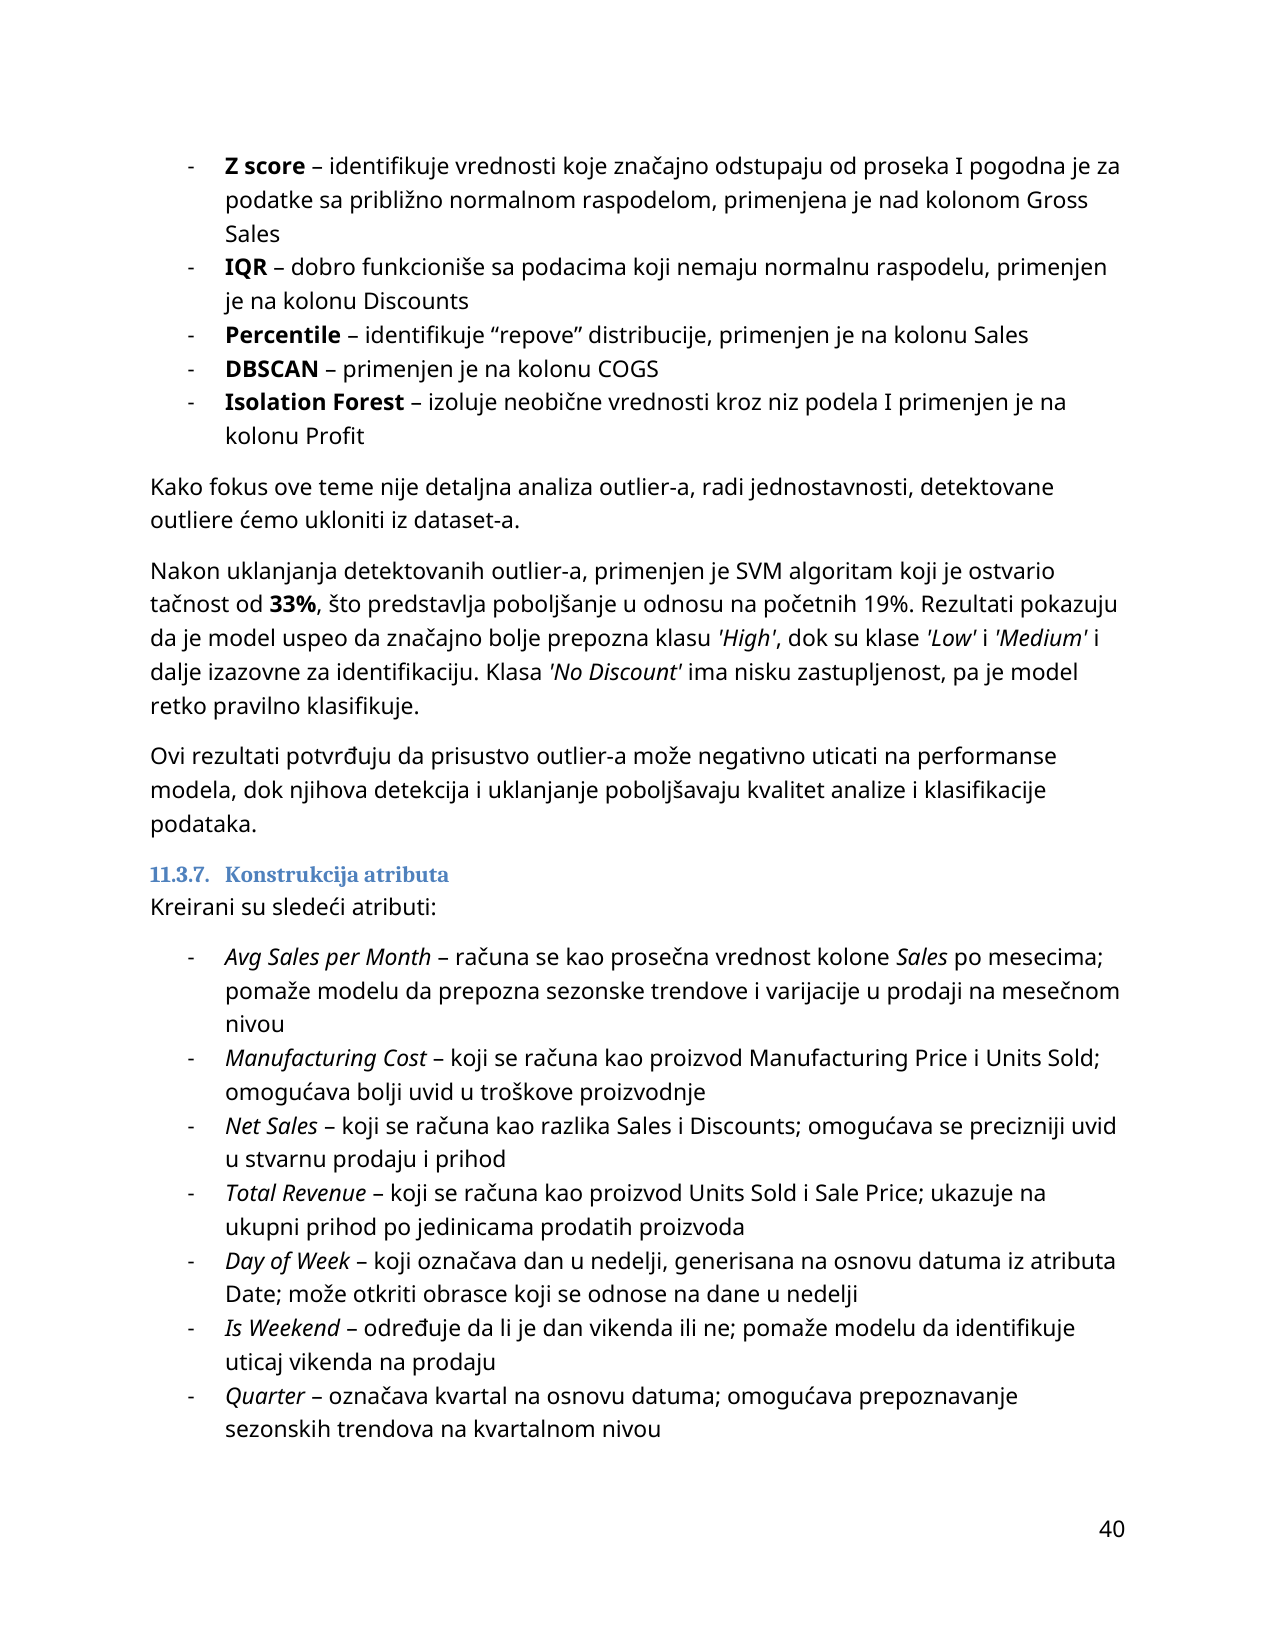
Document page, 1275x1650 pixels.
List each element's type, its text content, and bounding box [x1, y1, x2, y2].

text Kako fokus ove teme nije detaljna analiza outlier-a, radi jednostavnosti, detektovane outliere ćemo ukloniti iz dataset-a. [150, 470, 1125, 535]
list DBSCAN – primenjen je na kolonu COGS [187, 352, 1125, 384]
text Ovi rezultati potvrđuju da prisustvo outlier-a može negativno uticati na performanse modela, dok njihova detekcija i uklanjanje poboljšavaju kvalitet analize i klasifikacije podataka. [150, 740, 1125, 839]
list Day of Week – koji označava dan u nedelji, generisana na osnovu datuma iz atributa Date; može otkriti obrasce koji se odnose na dane u nedelji [187, 1245, 1125, 1310]
subtitle Konstrukcija atributa [150, 862, 1125, 888]
list Quarter – označava kvartal na osnovu datuma; omogućava prepoznavanje sezonskih trendova na kvartalnom nivou [187, 1380, 1125, 1445]
text Kreirani su sledeći atributi: [150, 891, 1125, 922]
list Avg Sales per Month – računa se kao prosečna vrednost kolone Sales po mesecima; pomaže modelu da prepozna sezonske trendove i varijacije u prodaji na mesečnom nivou [187, 941, 1125, 1040]
list Total Revenue – koji se računa kao proizvod Units Sold i Sale Price; ukazuje na ukupni prihod po jedinicama prodatih proizvoda [187, 1177, 1125, 1242]
list Z score – identifikuje vrednosti koje značajno odstupaju od proseka I pogodna je za podatke sa približno normalnom raspodelom, primenjena je nad kolonom Gross Sales [187, 150, 1125, 249]
text Nakon uklanjanja detektovanih outlier-a, primenjen je SVM algoritam koji je ostvario tačnost od 33%, što predstavlja poboljšanje u odnosu na početnih 19%. Rezultati pokazuju da je model uspeo da značajno bolje prepozna klasu 'High', dok su klase 'Low' i 'Medium' i dalje izazovne za identifikaciju. Klasa 'No Discount' ima nisku zastupljenost, pa je model retko pravilno klasifikuje. [150, 554, 1125, 721]
list Percentile – identifikuje “repove” distribucije, primenjen je na kolonu Sales [187, 319, 1125, 350]
list Isolation Forest – izoluje neobične vrednosti kroz niz podela I primenjen je na kolonu Profit [187, 386, 1125, 451]
list Net Sales – koji se računa kao razlika Sales i Discounts; omogućava se precizniji uvid u stvarnu prodaju i prihod [187, 1110, 1125, 1175]
list Is Weekend – određuje da li je dan vikenda ili ne; pomaže modelu da identifikuje uticaj vikenda na prodaju [187, 1312, 1125, 1377]
list IQR – dobro funkcioniše sa podacima koji nemaju normalnu raspodelu, primenjen je na kolonu Discounts [187, 251, 1125, 316]
list Manufacturing Cost – koji se računa kao proizvod Manufacturing Price i Units Sold; omogućava bolji uvid u troškove proizvodnje [187, 1042, 1125, 1107]
